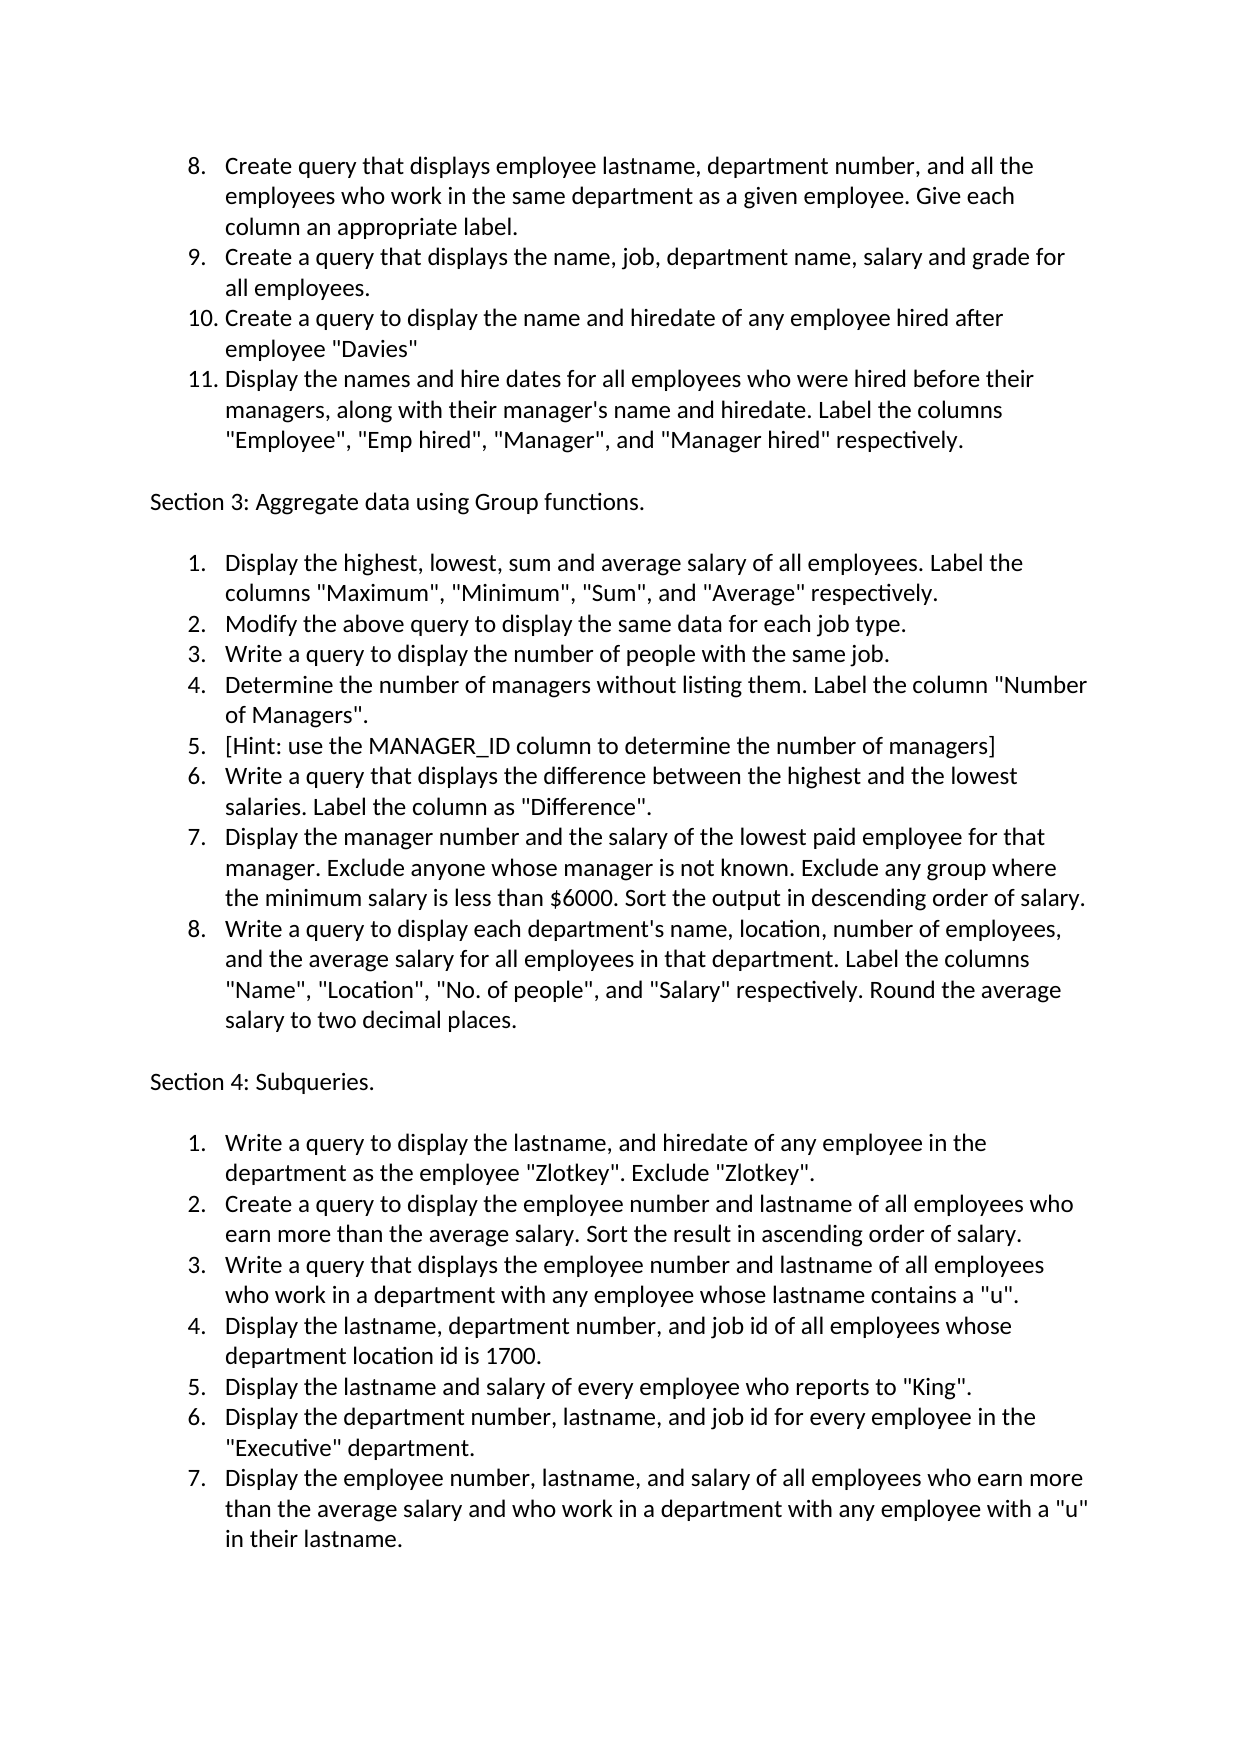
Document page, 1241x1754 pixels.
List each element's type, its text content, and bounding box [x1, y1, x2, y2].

list Display the employee number, lastname, and salary of all employees who earn more than the average salary and who work in a department with any employee with a "u" in their lastname. [187, 1462, 1090, 1554]
list Write a query to display the number of people with the same job. [187, 638, 1090, 669]
list Display the names and hire dates for all employees who were hired before their managers, along with their manager's name and hiredate. Label the columns "Employee", "Emp hired", "Manager", and "Manager hired" respectively. [187, 364, 1090, 455]
text Section 4: Subqueries. [150, 1066, 1090, 1096]
list Create a query that displays the name, job, department name, salary and grade for all employees. [187, 242, 1090, 303]
list Write a query that displays the employee number and lastname of all employees who work in a department with any employee whose lastname contains a "u". [187, 1249, 1090, 1310]
list Display the lastname and salary of every employee who reports to "King". [187, 1371, 1090, 1401]
list Determine the number of managers without listing them. Label the column "Number of Managers". [187, 669, 1090, 730]
list Write a query to display each department's name, location, number of employees, and the average salary for all employees in that department. Label the columns "Name", "Location", "No. of people", and "Salary" respectively. Round the average salary to two decimal places. [187, 913, 1090, 1035]
list Create query that displays employee lastname, department number, and all the employees who work in the same department as a given employee. Give each column an appropriate label. [187, 150, 1090, 242]
list Write a query that displays the difference between the highest and the lowest salaries. Label the column as "Difference". [187, 760, 1090, 821]
list Create a query to display the name and hiredate of any employee hired after employee "Davies" [187, 303, 1090, 364]
list Display the highest, lowest, sum and average salary of all employees. Label the columns "Maximum", "Minimum", "Sum", and "Average" respectively. [187, 547, 1090, 608]
text Section 3: Aggregate data using Group functions. [150, 486, 1090, 516]
list Modify the above query to display the same data for each job type. [187, 608, 1090, 638]
list Display the department number, lastname, and job id for every employee in the "Executive" department. [187, 1401, 1090, 1462]
list Write a query to display the lastname, and hiredate of any employee in the department as the employee "Zlotkey". Exclude "Zlotkey". [187, 1127, 1090, 1188]
list [Hint: use the MANAGER_ID column to determine the number of managers] [187, 730, 1090, 760]
list Display the lastname, department number, and job id of all employees whose department location id is 1700. [187, 1310, 1090, 1371]
list Create a query to display the employee number and lastname of all employees who earn more than the average salary. Sort the result in ascending order of salary. [187, 1188, 1090, 1249]
list Display the manager number and the salary of the lowest paid employee for that manager. Exclude anyone whose manager is not known. Exclude any group where the minimum salary is less than $6000. Sort the output in descending order of salary. [187, 821, 1090, 913]
